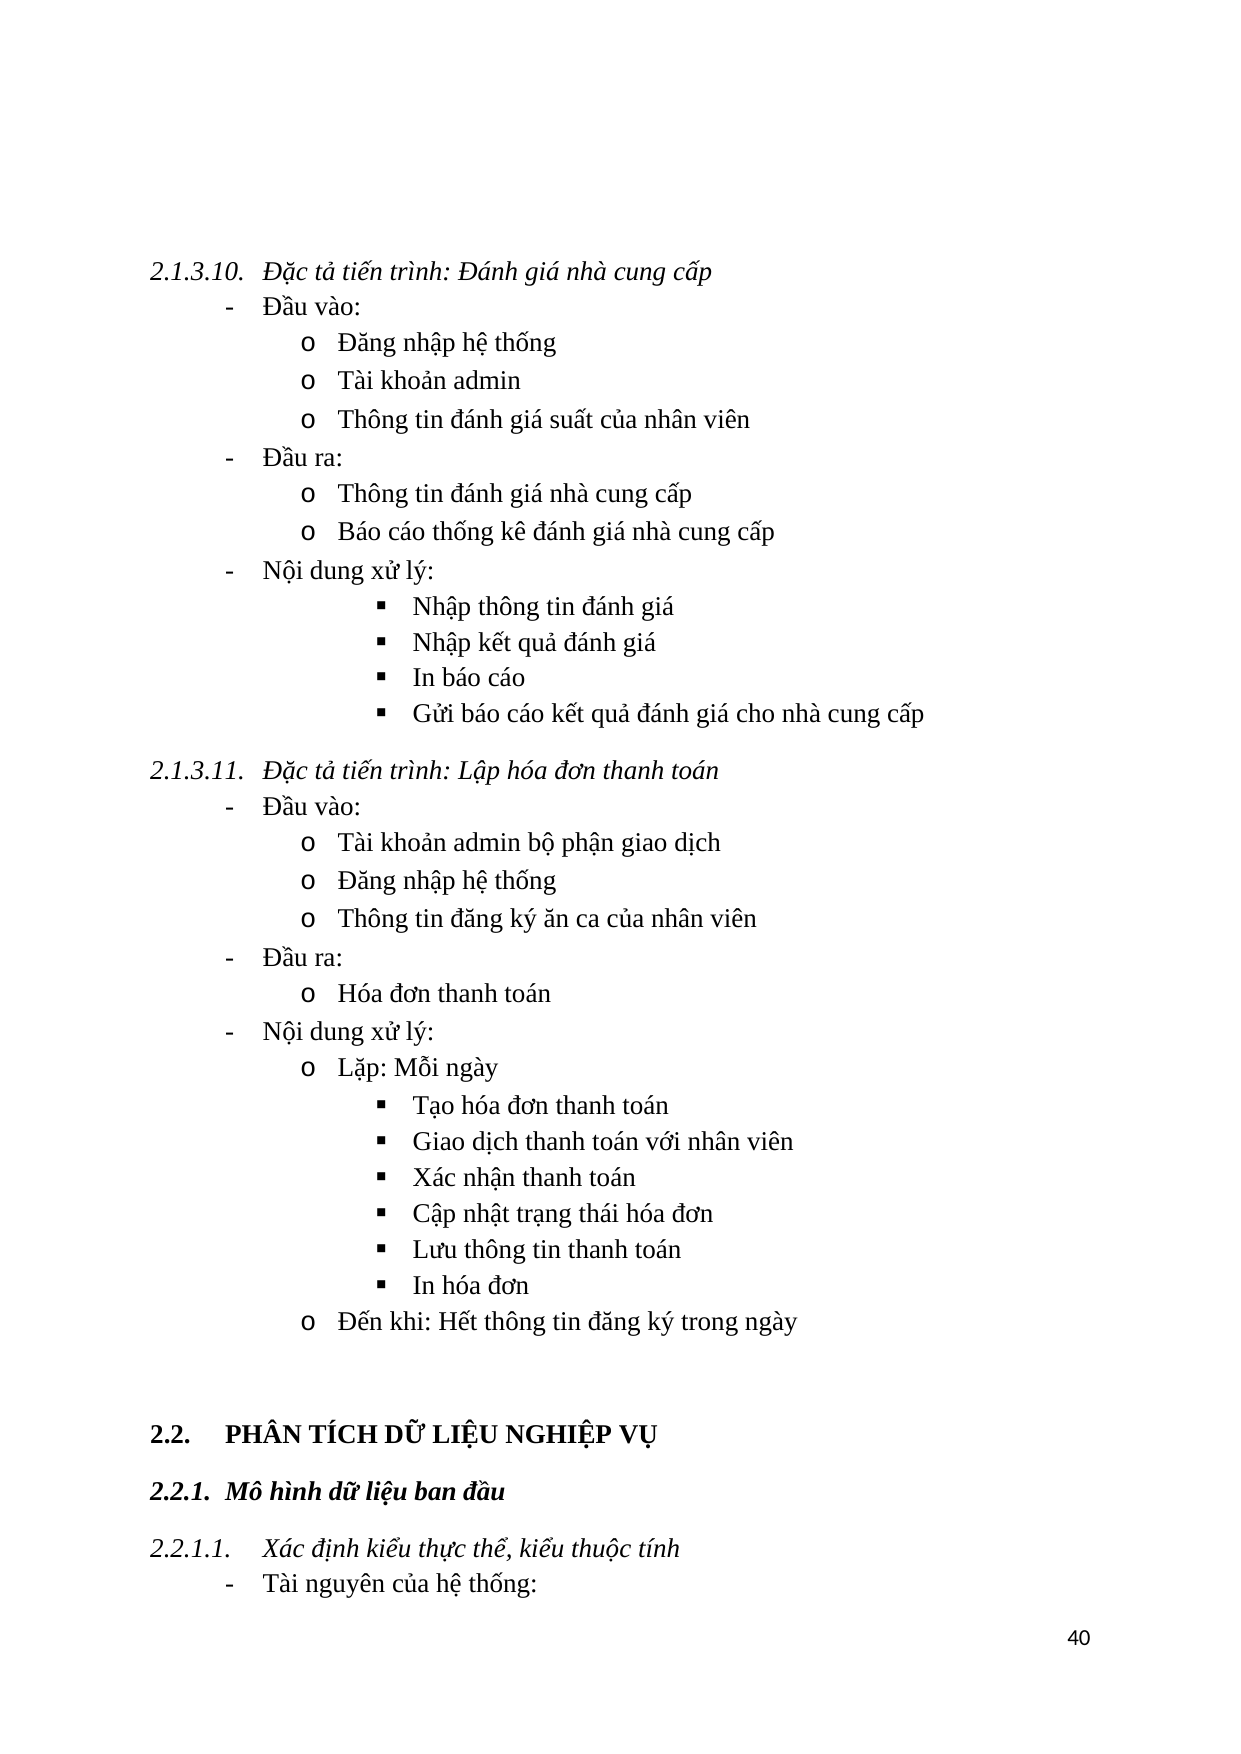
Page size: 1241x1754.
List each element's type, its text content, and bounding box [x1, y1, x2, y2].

list Thông tin đăng ký ăn ca của nhân viên [300, 903, 1090, 936]
list Đầu vào: [225, 290, 1090, 321]
list Đến khi: Hết thông tin đăng ký trong ngày [300, 1305, 1090, 1338]
list Nhập thông tin đánh giá [375, 590, 1090, 621]
subtitle Đặc tả tiến trình: Đánh giá nhà cung cấp [150, 254, 1090, 286]
list Nhập kết quả đánh giá [375, 626, 1090, 657]
list Nội dung xử lý: [225, 554, 1090, 585]
list Thông tin đánh giá nhà cung cấp [300, 477, 1090, 511]
subtitle Đặc tả tiến trình: Lập hóa đơn thanh toán [150, 754, 1090, 785]
list Nội dung xử lý: [225, 1015, 1090, 1046]
list Đầu ra: [225, 941, 1090, 972]
list Tạo hóa đơn thanh toán [375, 1089, 1090, 1121]
list Giao dịch thanh toán với nhân viên [375, 1125, 1090, 1157]
subtitle Xác định kiểu thực thể, kiểu thuộc tính [150, 1532, 1090, 1563]
list In báo cáo [375, 662, 1090, 693]
subtitle Mô hình dữ liệu ban đầu [150, 1475, 1090, 1506]
list Tài khoản admin bộ phận giao dịch [300, 826, 1090, 859]
list Xác nhận thanh toán [375, 1161, 1090, 1192]
list Đầu ra: [225, 441, 1090, 472]
list Hóa đơn thanh toán [300, 977, 1090, 1010]
list In hóa đơn [375, 1269, 1090, 1300]
subtitle PHÂN TÍCH DỮ LIỆU NGHIỆP VỤ [150, 1419, 1090, 1450]
list Báo cáo thống kê đánh giá nhà cung cấp [300, 516, 1090, 549]
list Gửi báo cáo kết quả đánh giá cho nhà cung cấp [375, 697, 1090, 729]
list Tài nguyên của hệ thống: [225, 1567, 1090, 1599]
list Đầu vào: [225, 790, 1090, 821]
list Đăng nhập hệ thống [300, 326, 1090, 359]
list Tài khoản admin [300, 364, 1090, 398]
list Lưu thông tin thanh toán [375, 1233, 1090, 1264]
list Đăng nhập hệ thống [300, 864, 1090, 898]
list Thông tin đánh giá suất của nhân viên [300, 403, 1090, 436]
list Cập nhật trạng thái hóa đơn [375, 1197, 1090, 1228]
list Lặp: Mỗi ngày [300, 1051, 1090, 1084]
